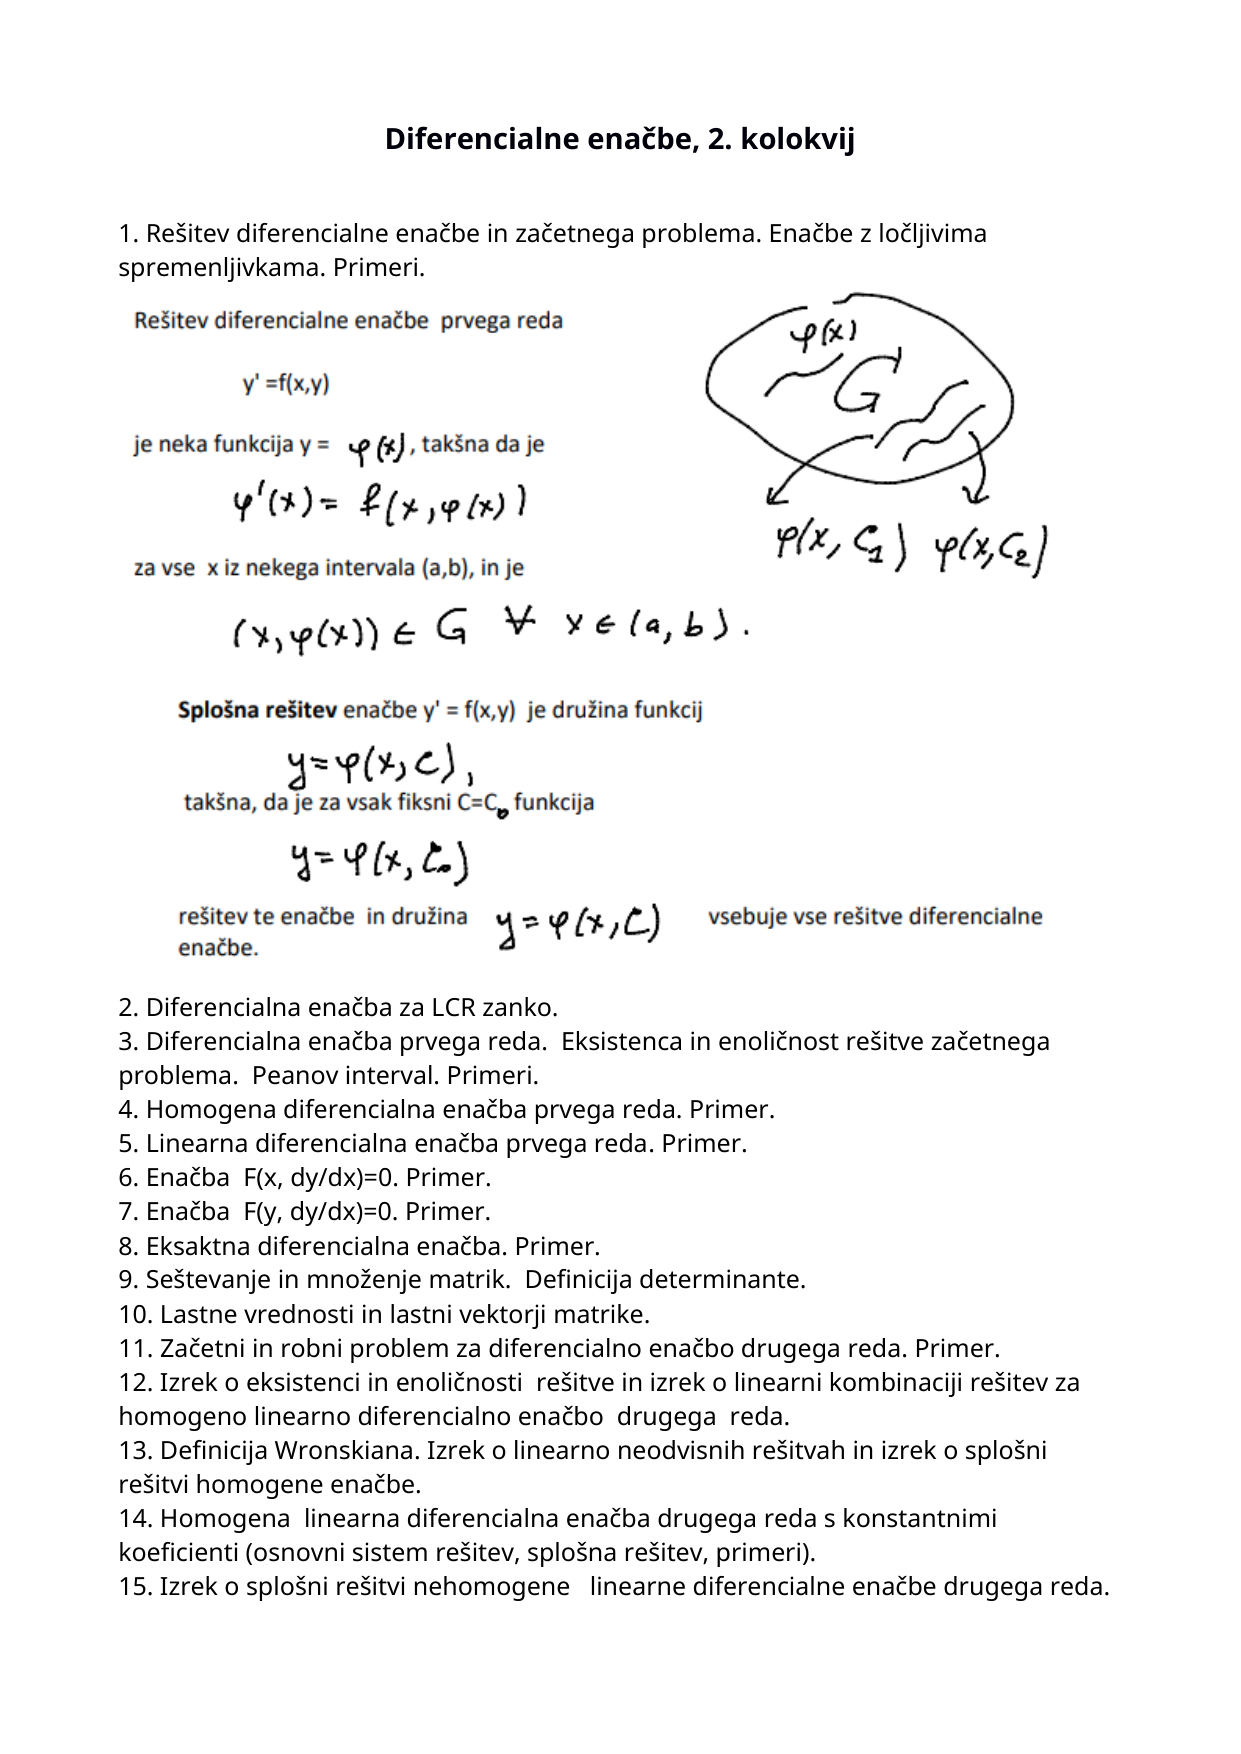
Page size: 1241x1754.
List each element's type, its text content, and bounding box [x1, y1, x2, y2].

text 6. Enačba F(x, dy/dx)=0. Primer. [118, 1160, 1122, 1194]
text 14. Homogena linearna diferencialna enačba drugega reda s konstantnimi koeficienti (osnovni sistem rešitev, splošna rešitev, primeri). [118, 1501, 1122, 1569]
text 1. Rešitev diferencialne enačbe in začetnega problema. Enačbe z ločljivima spremenljivkama. Primeri. [118, 215, 1122, 283]
text 7. Enačba F(y, dy/dx)=0. Primer. [118, 1194, 1122, 1228]
text 15. Izrek o splošni rešitvi nehomogene linearne diferencialne enačbe drugega reda. [118, 1569, 1122, 1603]
text 3. Diferencialna enačba prvega reda. Eksistenca in enoličnost rešitve začetnega problema. Peanov interval. Primeri. [118, 1024, 1122, 1092]
picture [118, 283, 1058, 990]
text Diferencialne enačbe, 2. kolokvij [118, 118, 1122, 158]
text 2. Diferencialna enačba za LCR zanko. [118, 990, 1122, 1024]
text 8. Eksaktna diferencialna enačba. Primer. [118, 1228, 1122, 1262]
text 4. Homogena diferencialna enačba prvega reda. Primer. [118, 1092, 1122, 1126]
text 9. Seštevanje in množenje matrik. Definicija determinante. [118, 1262, 1122, 1296]
text 13. Definicija Wronskiana. Izrek o linearno neodvisnih rešitvah in izrek o splošni rešitvi homogene enačbe. [118, 1432, 1122, 1501]
text 5. Linearna diferencialna enačba prvega reda. Primer. [118, 1126, 1122, 1160]
text 12. Izrek o eksistenci in enoličnosti rešitve in izrek o linearni kombinaciji rešitev za homogeno linearno diferencialno enačbo drugega reda. [118, 1364, 1122, 1432]
text 10. Lastne vrednosti in lastni vektorji matrike. [118, 1296, 1122, 1330]
text 11. Začetni in robni problem za diferencialno enačbo drugega reda. Primer. [118, 1330, 1122, 1364]
